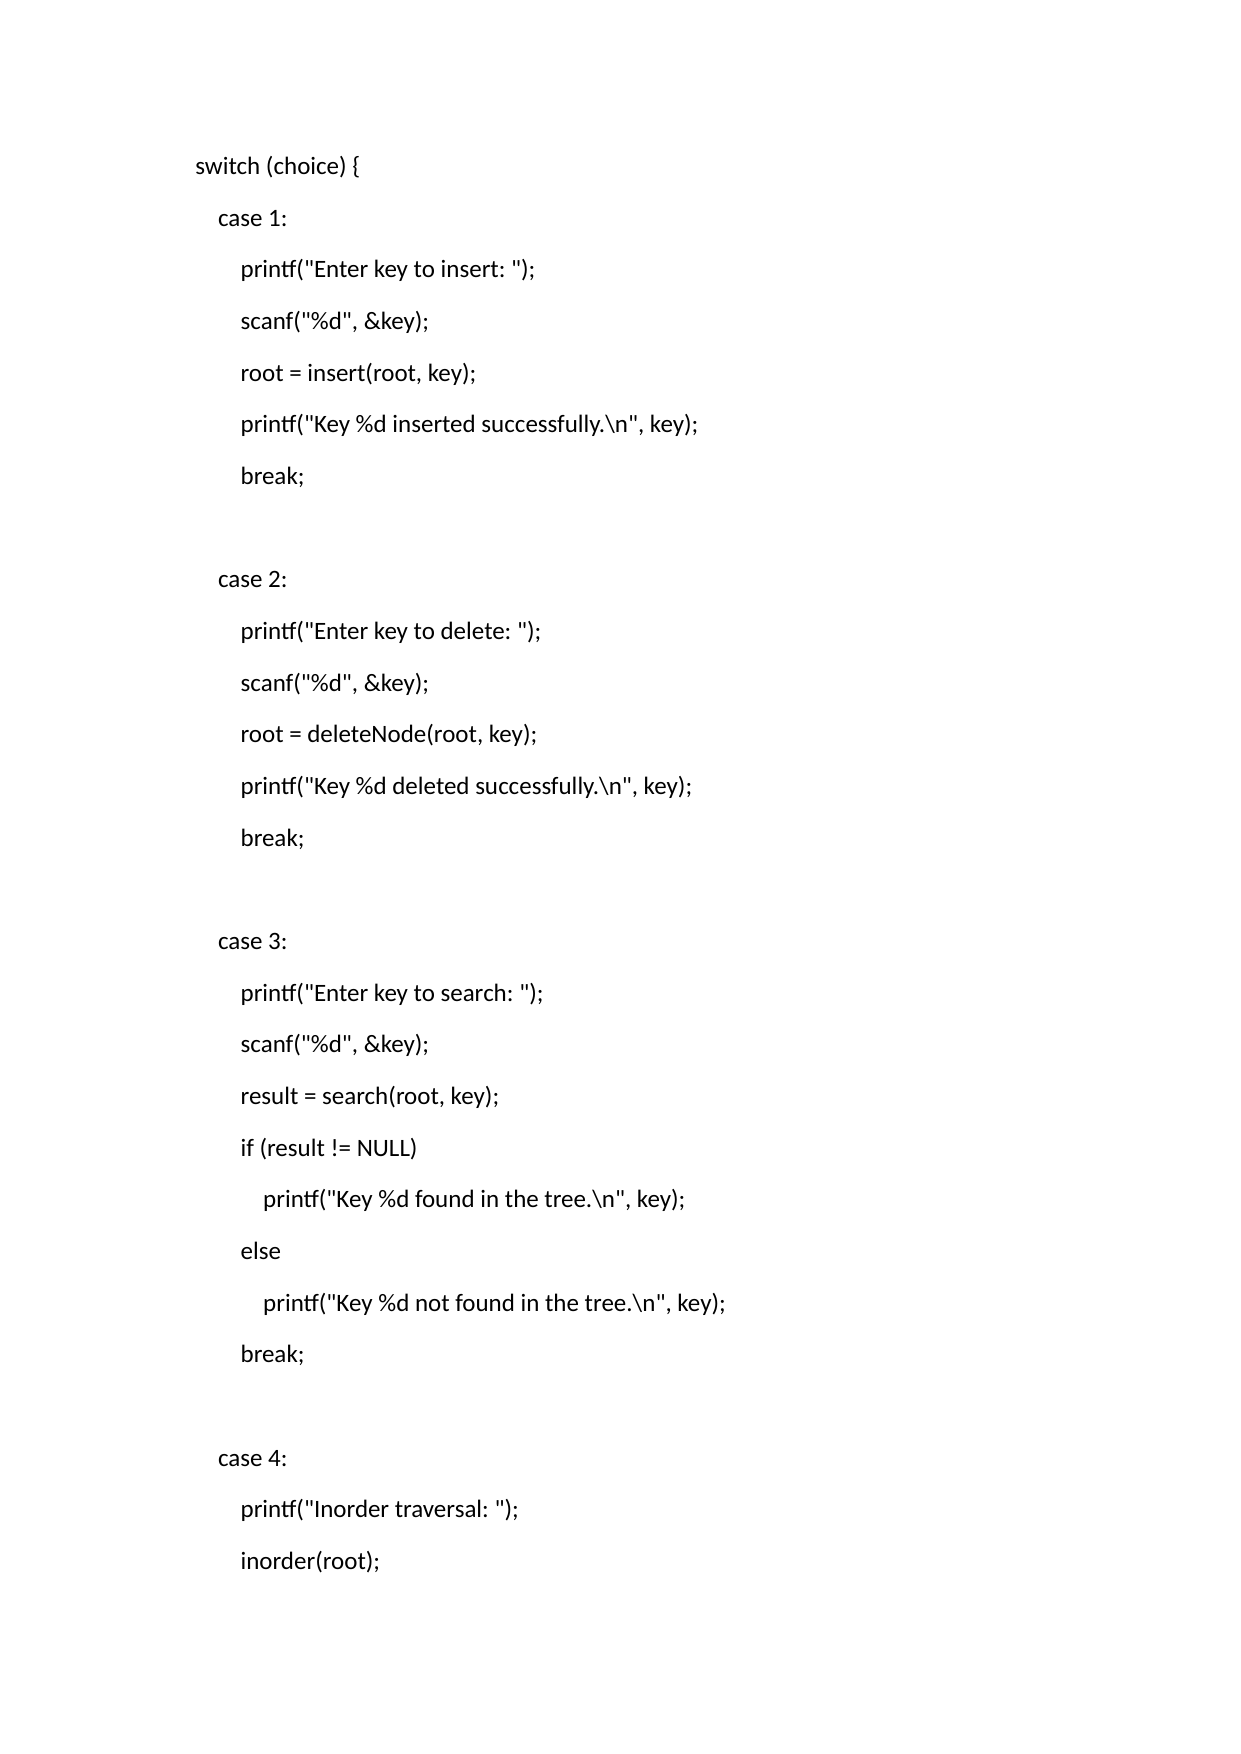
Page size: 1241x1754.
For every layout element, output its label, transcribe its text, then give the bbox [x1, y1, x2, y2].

text root = insert(root, key); [150, 357, 1090, 387]
text printf("Enter key to search: "); [150, 977, 1090, 1007]
text inorder(root); [150, 1545, 1090, 1576]
text scanf("%d", &key); [150, 305, 1090, 336]
text root = deleteNode(root, key); [150, 718, 1090, 749]
text break; [150, 1338, 1090, 1369]
text if (result != NULL) [150, 1132, 1090, 1162]
text case 2: [150, 563, 1090, 594]
text printf("Enter key to delete: "); [150, 615, 1090, 646]
text printf("Key %d inserted successfully.\n", key); [150, 408, 1090, 439]
text printf("Key %d not found in the tree.\n", key); [150, 1287, 1090, 1317]
text scanf("%d", &key); [150, 667, 1090, 697]
text printf("Key %d deleted successfully.\n", key); [150, 770, 1090, 801]
text switch (choice) { [150, 150, 1090, 181]
text break; [150, 460, 1090, 491]
text case 1: [150, 202, 1090, 232]
text result = search(root, key); [150, 1080, 1090, 1111]
text scanf("%d", &key); [150, 1028, 1090, 1059]
text printf("Inorder traversal: "); [150, 1493, 1090, 1524]
text else [150, 1235, 1090, 1266]
text printf("Enter key to insert: "); [150, 253, 1090, 284]
text case 3: [150, 925, 1090, 956]
text printf("Key %d found in the tree.\n", key); [150, 1183, 1090, 1214]
text break; [150, 822, 1090, 852]
text case 4: [150, 1442, 1090, 1472]
